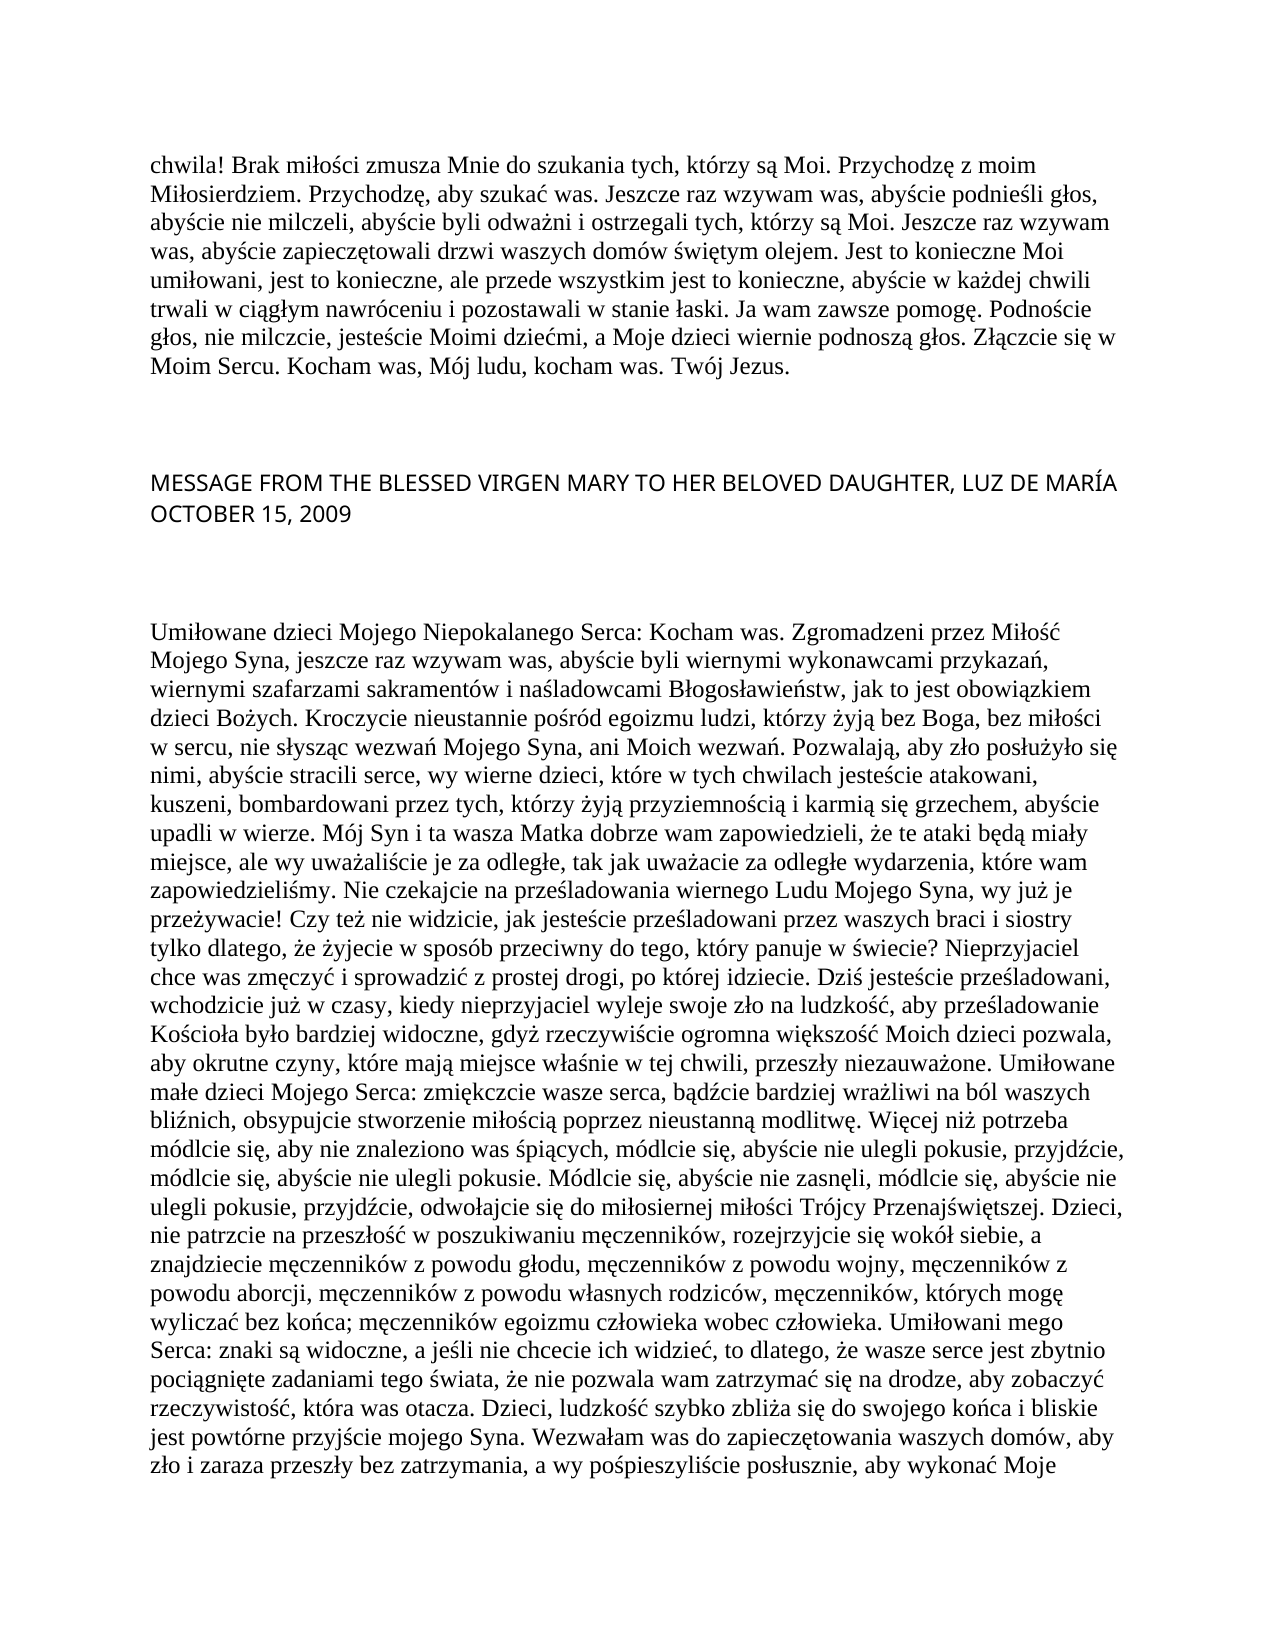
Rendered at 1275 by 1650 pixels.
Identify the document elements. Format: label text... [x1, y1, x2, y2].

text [150, 617, 1125, 1479]
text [150, 150, 1125, 380]
text MESSAGE FROM THE BLESSED VIRGEN MARY TO HER BELOVED DAUGHTER, LUZ DE MARÍA OCTOBER 15, 2009 [150, 467, 1125, 529]
